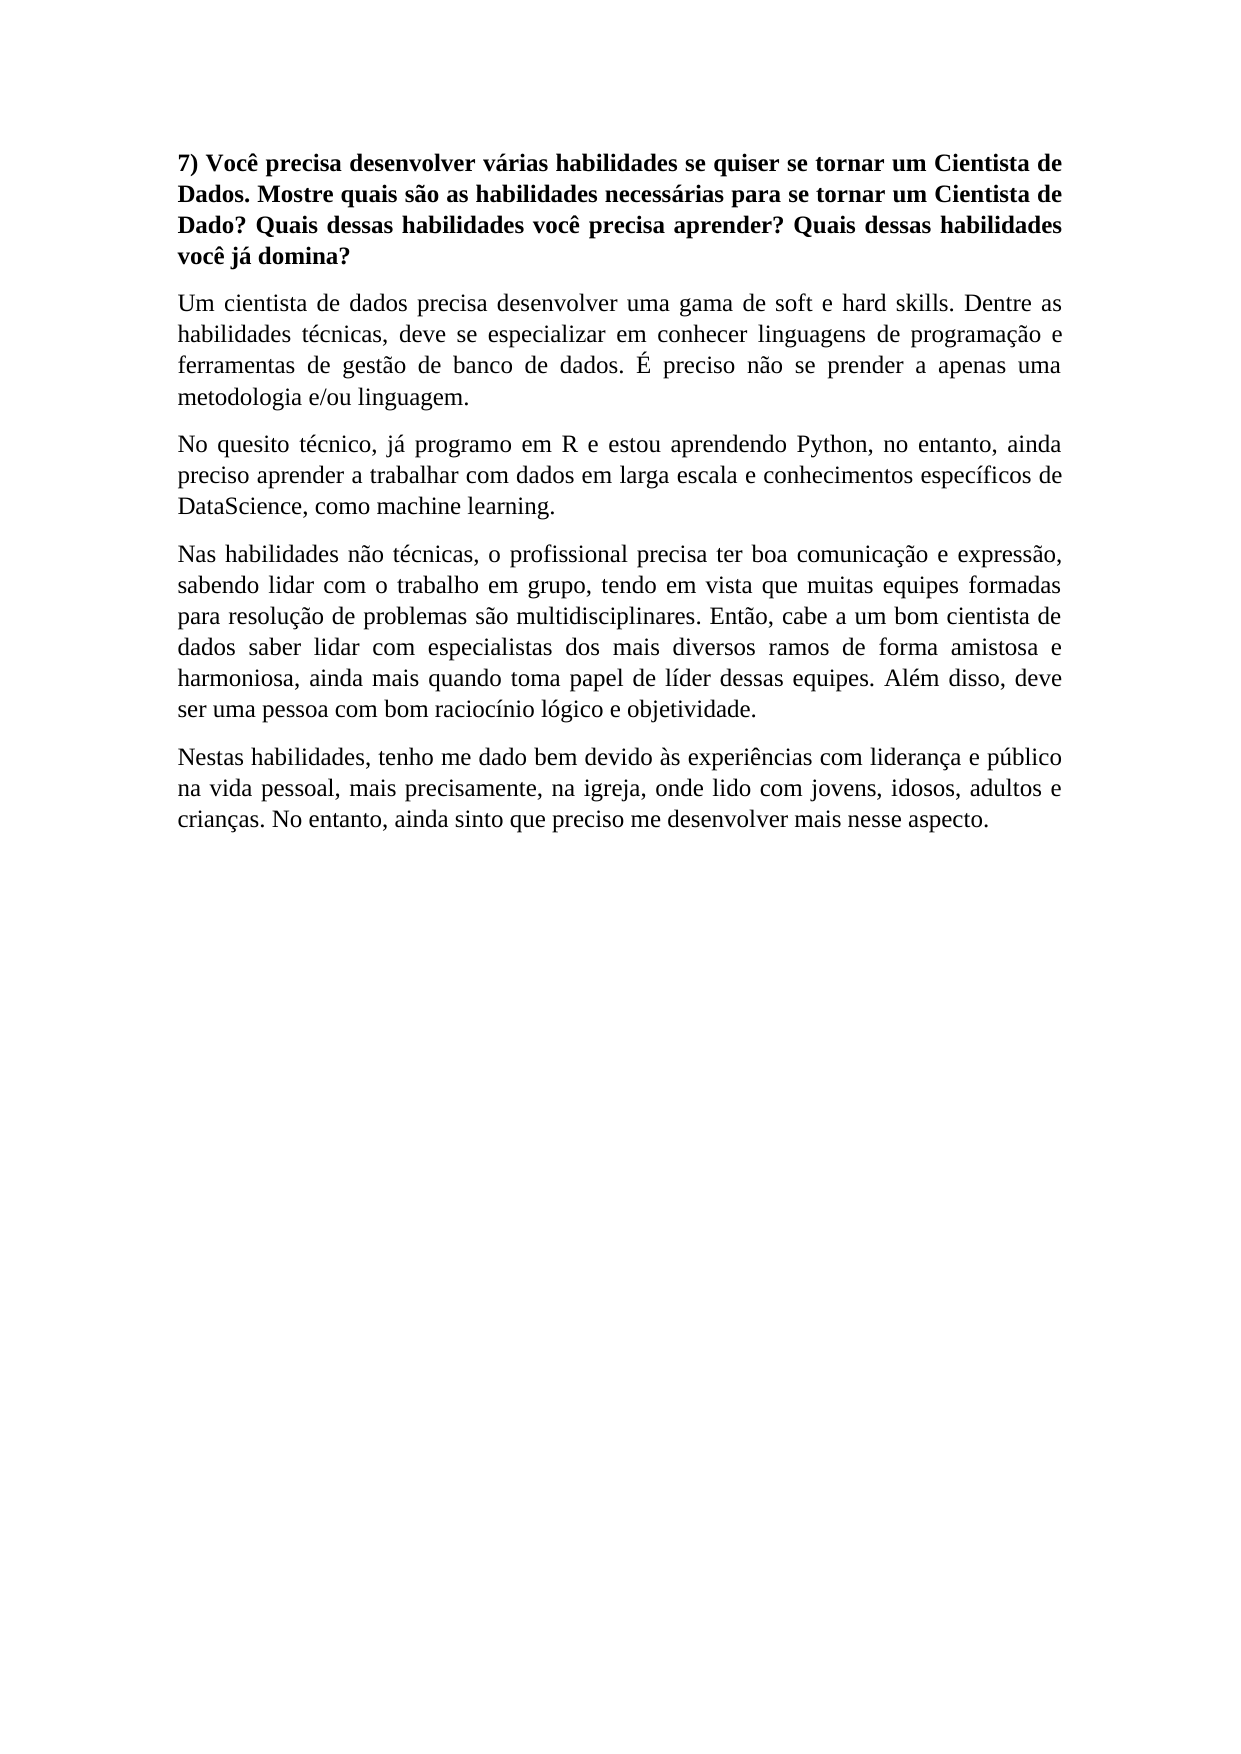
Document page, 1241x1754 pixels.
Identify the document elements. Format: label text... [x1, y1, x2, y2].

text Nestas habilidades, tenho me dado bem devido às experiências com liderança e público na vida pessoal, mais precisamente, na igreja, onde lido com jovens, idosos, adultos e crianças. No entanto, ainda sinto que preciso me desenvolver mais nesse aspecto. [177, 742, 1063, 833]
text No quesito técnico, já programo em R e estou aprendendo Python, no entanto, ainda preciso aprender a trabalhar com dados em larga escala e conhecimentos específicos de DataScience, como machine learning. [177, 429, 1063, 520]
text 7) Você precisa desenvolver várias habilidades se quiser se tornar um Cientista de Dados. Mostre quais são as habilidades necessárias para se tornar um Cientista de Dado? Quais dessas habilidades você precisa aprender? Quais dessas habilidades você já domina? [177, 148, 1063, 269]
text Nas habilidades não técnicas, o profissional precisa ter boa comunicação e expressão, sabendo lidar com o trabalho em grupo, tendo em vista que muitas equipes formadas para resolução de problemas são multidisciplinares. Então, cabe a um bom cientista de dados saber lidar com especialistas dos mais diversos ramos de forma amistosa e harmoniosa, ainda mais quando toma papel de líder dessas equipes. Além disso, deve ser uma pessoa com bom raciocínio lógico e objetividade. [177, 539, 1063, 723]
text Um cientista de dados precisa desenvolver uma gama de soft e hard skills. Dentre as habilidades técnicas, deve se especializar em conhecer linguagens de programação e ferramentas de gestão de banco de dados. É preciso não se prender a apenas uma metodologia e/ou linguagem. [177, 288, 1063, 410]
